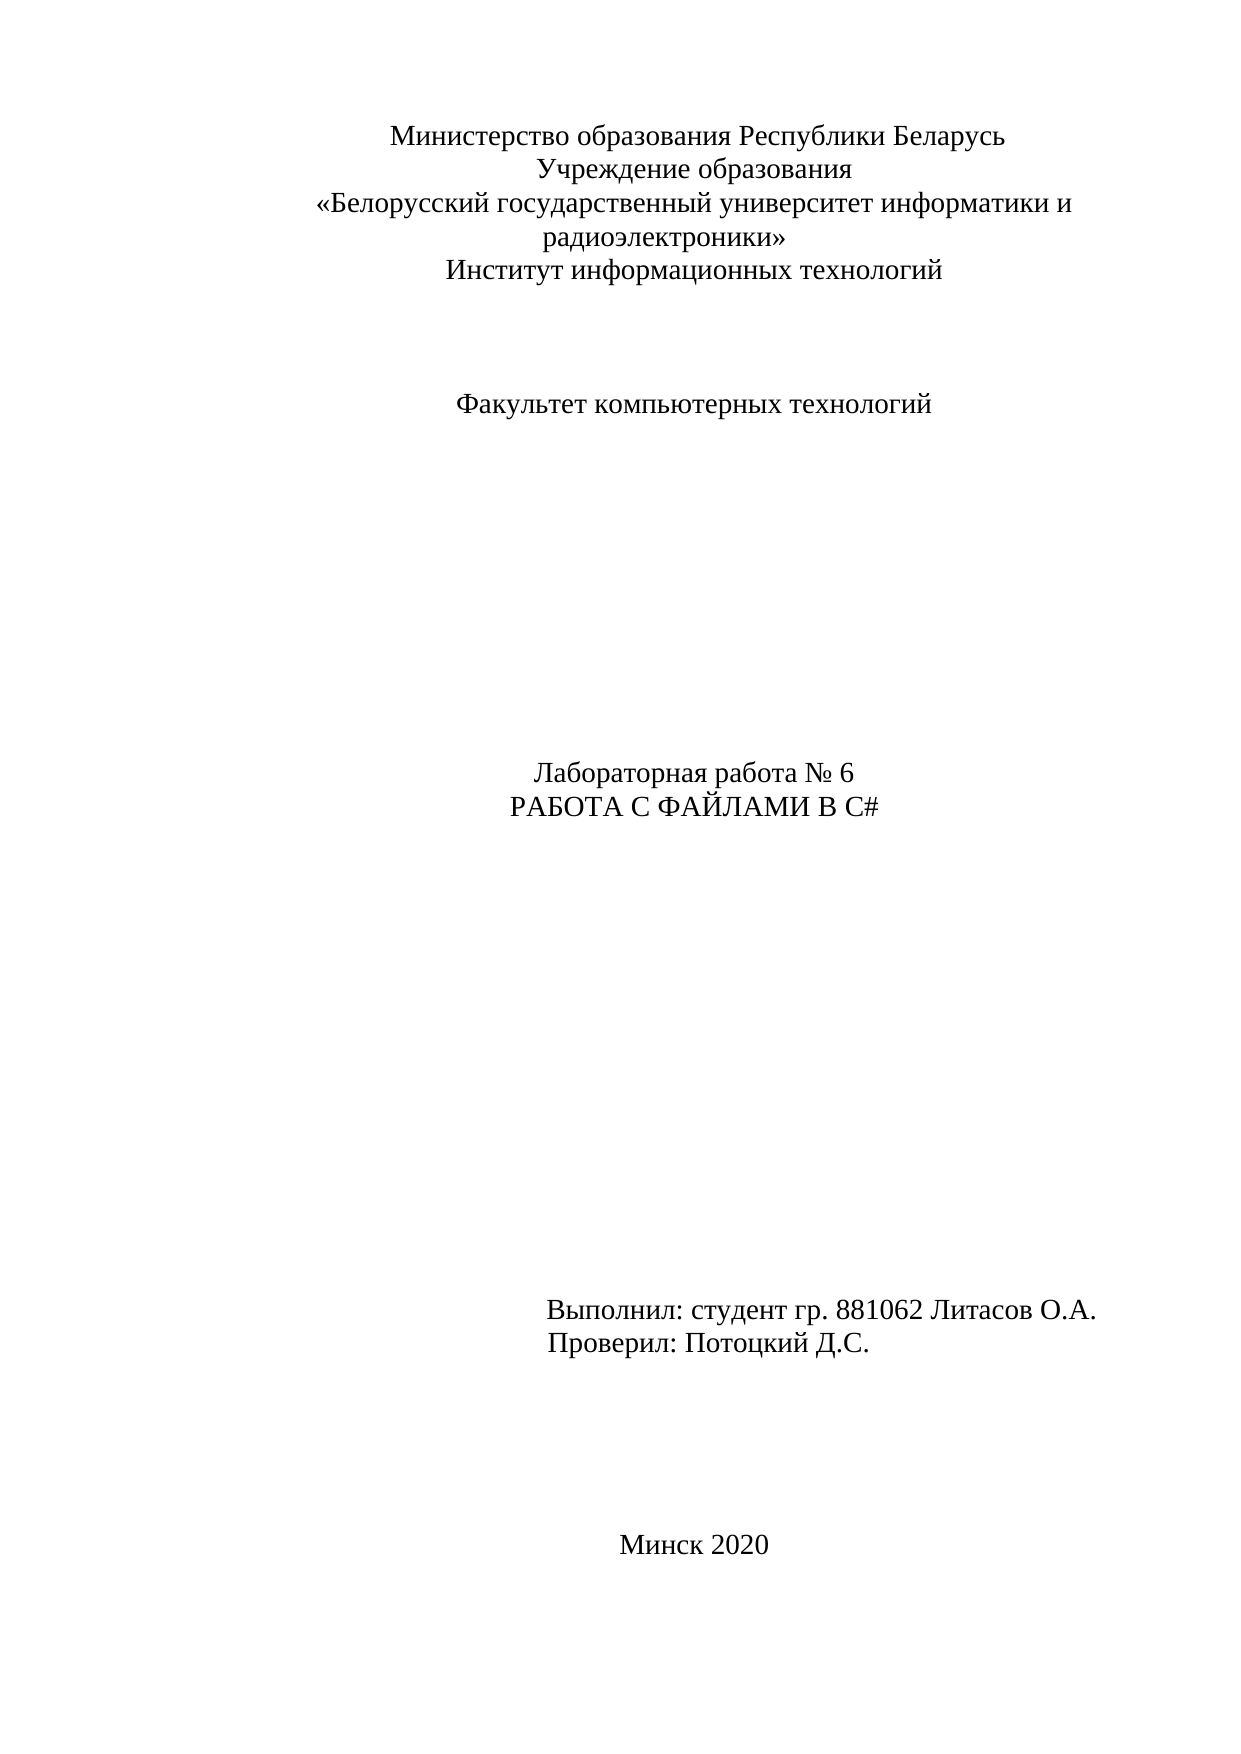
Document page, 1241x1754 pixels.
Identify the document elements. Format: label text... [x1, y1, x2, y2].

text Министерство образования Республики Беларусь [177, 118, 1152, 152]
text Лабораторная работа № 6 [177, 755, 1152, 789]
text Факультет компьютерных технологий [177, 386, 1152, 420]
text «Белорусский государственный университет информатики и радиоэлектроники» [177, 185, 1152, 252]
text Минск 2020 [177, 1527, 1152, 1560]
text Институт информационных технологий [177, 252, 1152, 286]
text Выполнил: студент гр. 881062 Литасов О.А. [472, 1292, 1152, 1326]
text РАБОТА С ФАЙЛАМИ В C# [177, 789, 1152, 822]
text Учреждение образования [177, 152, 1152, 185]
text Проверил: Потоцкий Д.С. [177, 1326, 1152, 1359]
